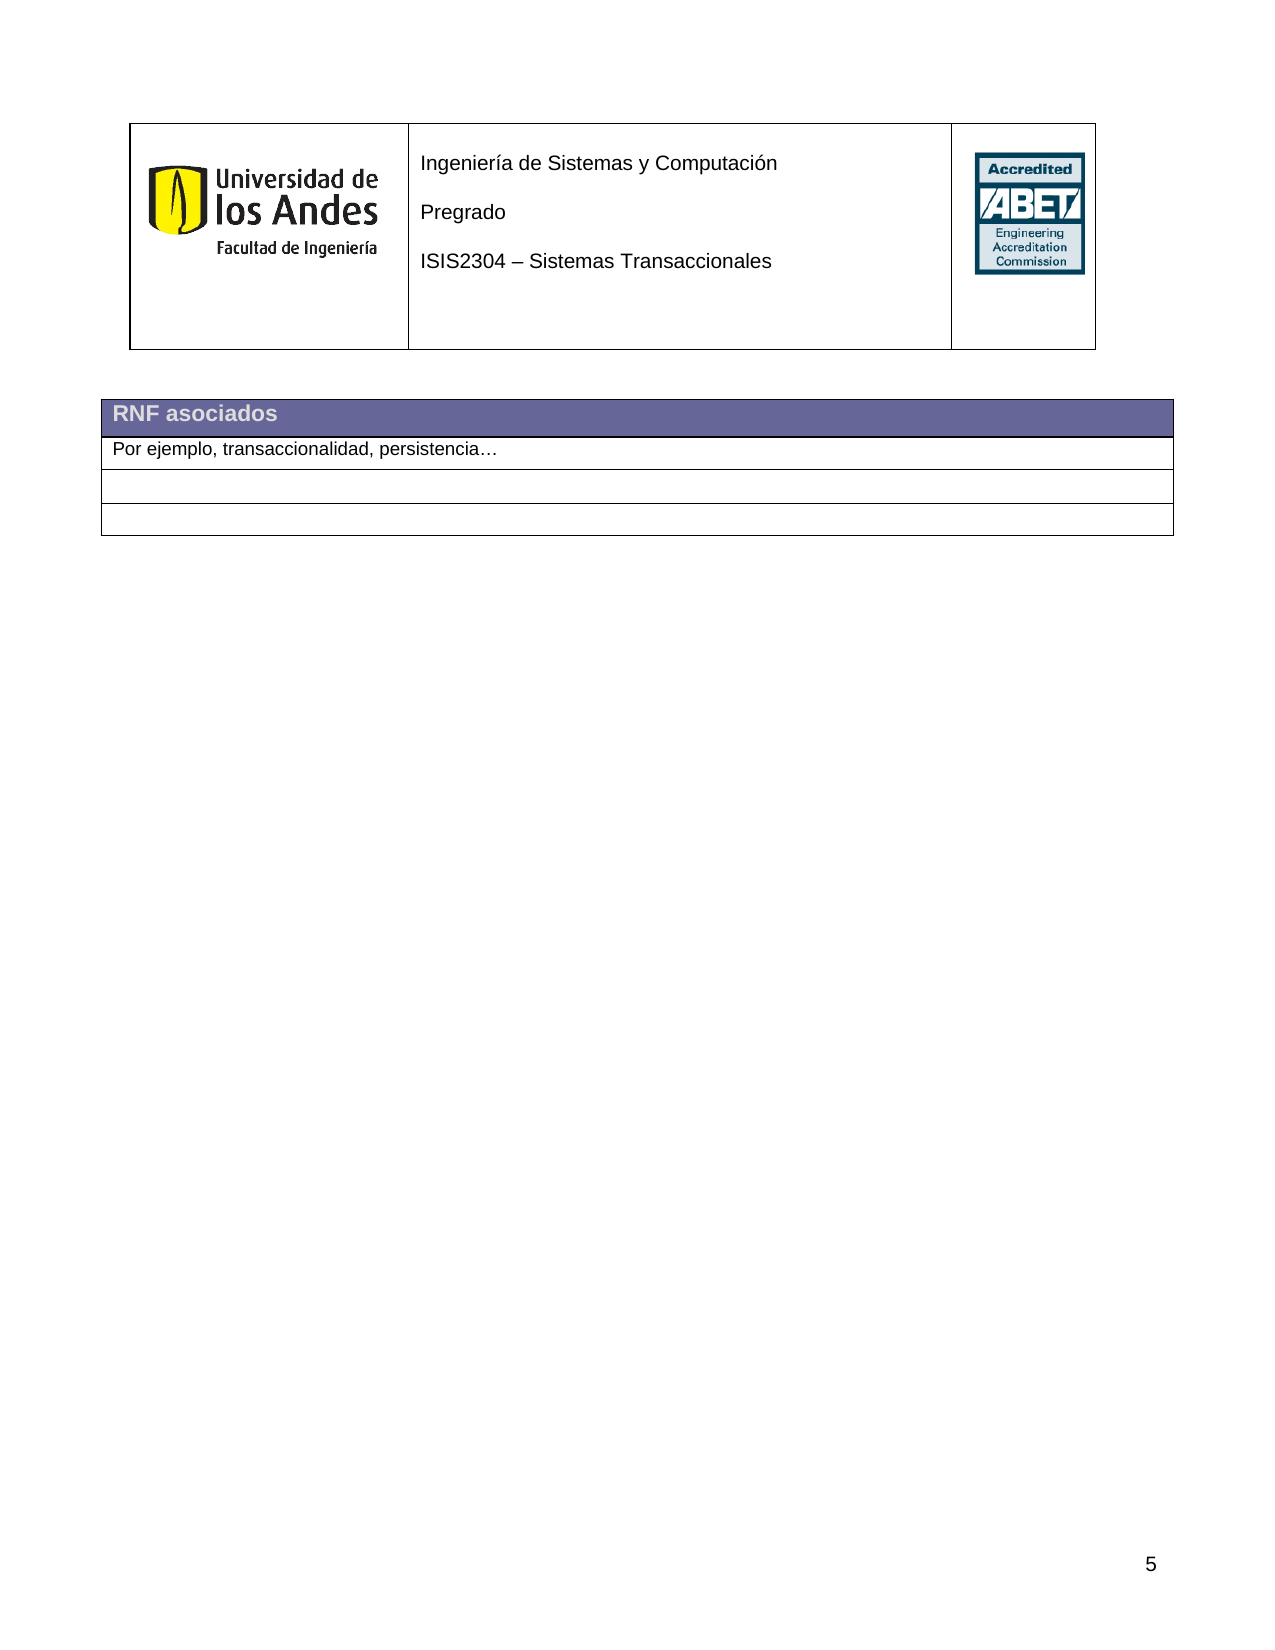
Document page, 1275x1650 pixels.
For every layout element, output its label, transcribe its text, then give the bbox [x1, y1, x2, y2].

table_cell RNF asociados [102, 400, 1173, 436]
picture [980, 159, 1081, 182]
table_cell [102, 470, 1173, 502]
picture [1012, 189, 1080, 218]
table_cell Por ejemplo, transaccionalidad, persistencia… [102, 438, 1173, 469]
table_cell [102, 504, 1173, 535]
picture [980, 225, 1081, 269]
picture [131, 146, 406, 275]
picture [981, 189, 1009, 218]
